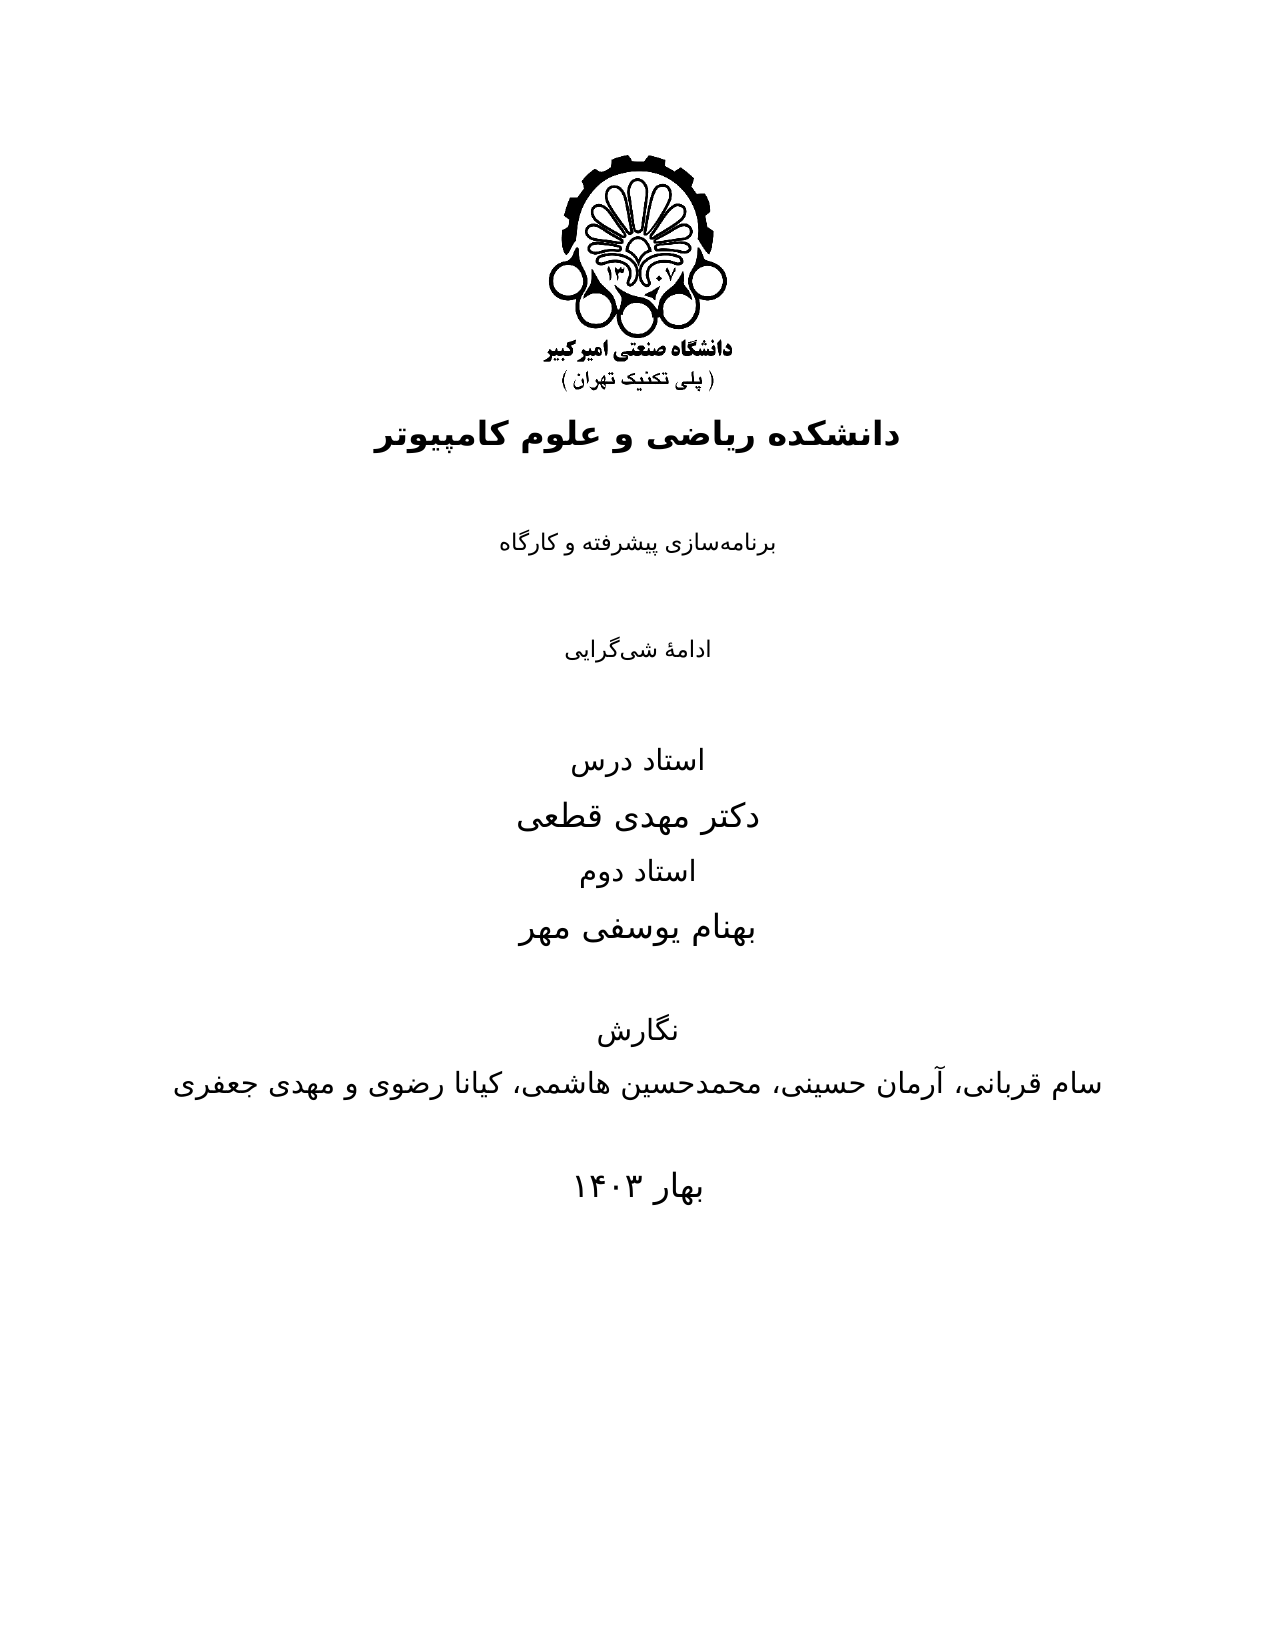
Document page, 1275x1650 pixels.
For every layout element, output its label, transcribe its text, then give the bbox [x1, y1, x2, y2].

text نگارش [150, 1013, 1125, 1047]
text استاد دوم [150, 855, 1125, 889]
picture [536, 150, 739, 396]
text بهنام یوسفی مهر [150, 908, 1125, 947]
text سام قربانی، آرمان حسینی، محمدحسین هاشمی، کیانا رضوی و مهدی جعفری [150, 1067, 1125, 1101]
text استاد درس [150, 743, 1125, 777]
text دانشکده ریاضی و علوم کامپیوتر [150, 414, 1125, 453]
text دکتر مهدی قطعی [150, 796, 1125, 835]
